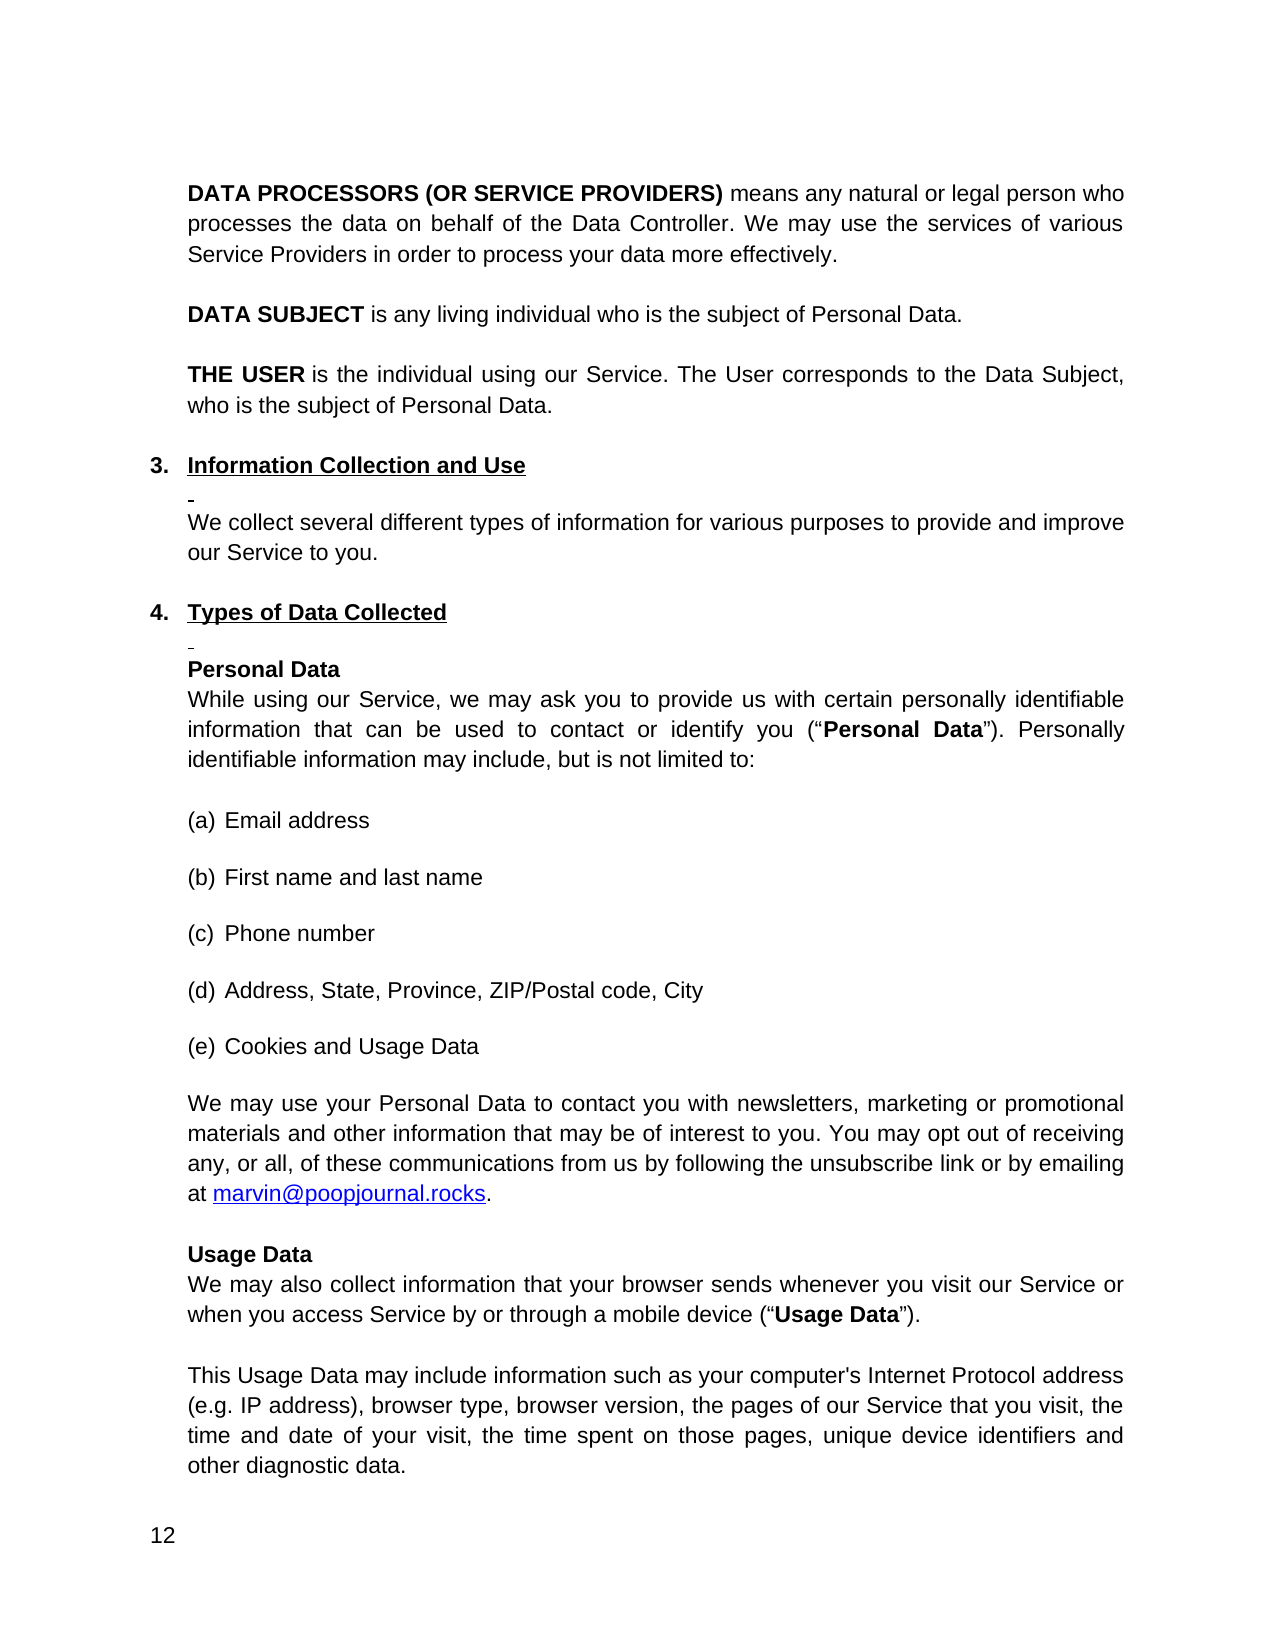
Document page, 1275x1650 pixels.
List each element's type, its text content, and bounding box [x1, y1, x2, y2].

text DATA PROCESSORS (OR SERVICE PROVIDERS) means any natural or legal person who processes the data on behalf of the Data Controller. We may use the services of various Service Providers in order to process your data more effectively. [187, 180, 1125, 267]
list Phone number [187, 920, 1125, 946]
list We may also collect information that your browser sends whenever you visit our Service or when you access Service by or through a mobile device (“Usage Data”). [187, 1271, 1125, 1327]
list Usage Data [187, 1241, 1125, 1267]
list Information Collection and Use [150, 452, 1125, 478]
list Cookies and Usage Data [187, 1033, 1125, 1059]
list Personal Data [187, 656, 1125, 682]
list First name and last name [187, 863, 1125, 890]
list Types of Data Collected [150, 599, 1125, 626]
list We may use your Personal Data to contact you with newsletters, marketing or promotional materials and other information that may be of interest to you. You may opt out of receiving any, or all, of these communications from us by following the unsubscribe link or by emailing at marvin@poopjournal.rocks. [187, 1090, 1125, 1207]
text THE USER is the individual using our Service. The User corresponds to the Data Subject, who is the subject of Personal Data. [187, 361, 1125, 418]
list While using our Service, we may ask you to provide us with certain personally identifiable information that can be used to contact or identify you (“Personal Data”). Personally identifiable information may include, but is not limited to: [187, 686, 1125, 773]
list Address, State, Province, ZIP/Postal code, City [187, 977, 1125, 1003]
list This Usage Data may include information such as your computer's Internet Protocol address (e.g. IP address), browser type, browser version, the pages of our Service that you visit, the time and date of your visit, the time spent on those pages, unique device identifiers and other diagnostic data. [187, 1362, 1125, 1478]
text DATA SUBJECT is any living individual who is the subject of Personal Data. [187, 301, 1125, 327]
list We collect several different types of information for various purposes to provide and improve our Service to you. [187, 509, 1125, 565]
list Email address [187, 807, 1125, 833]
